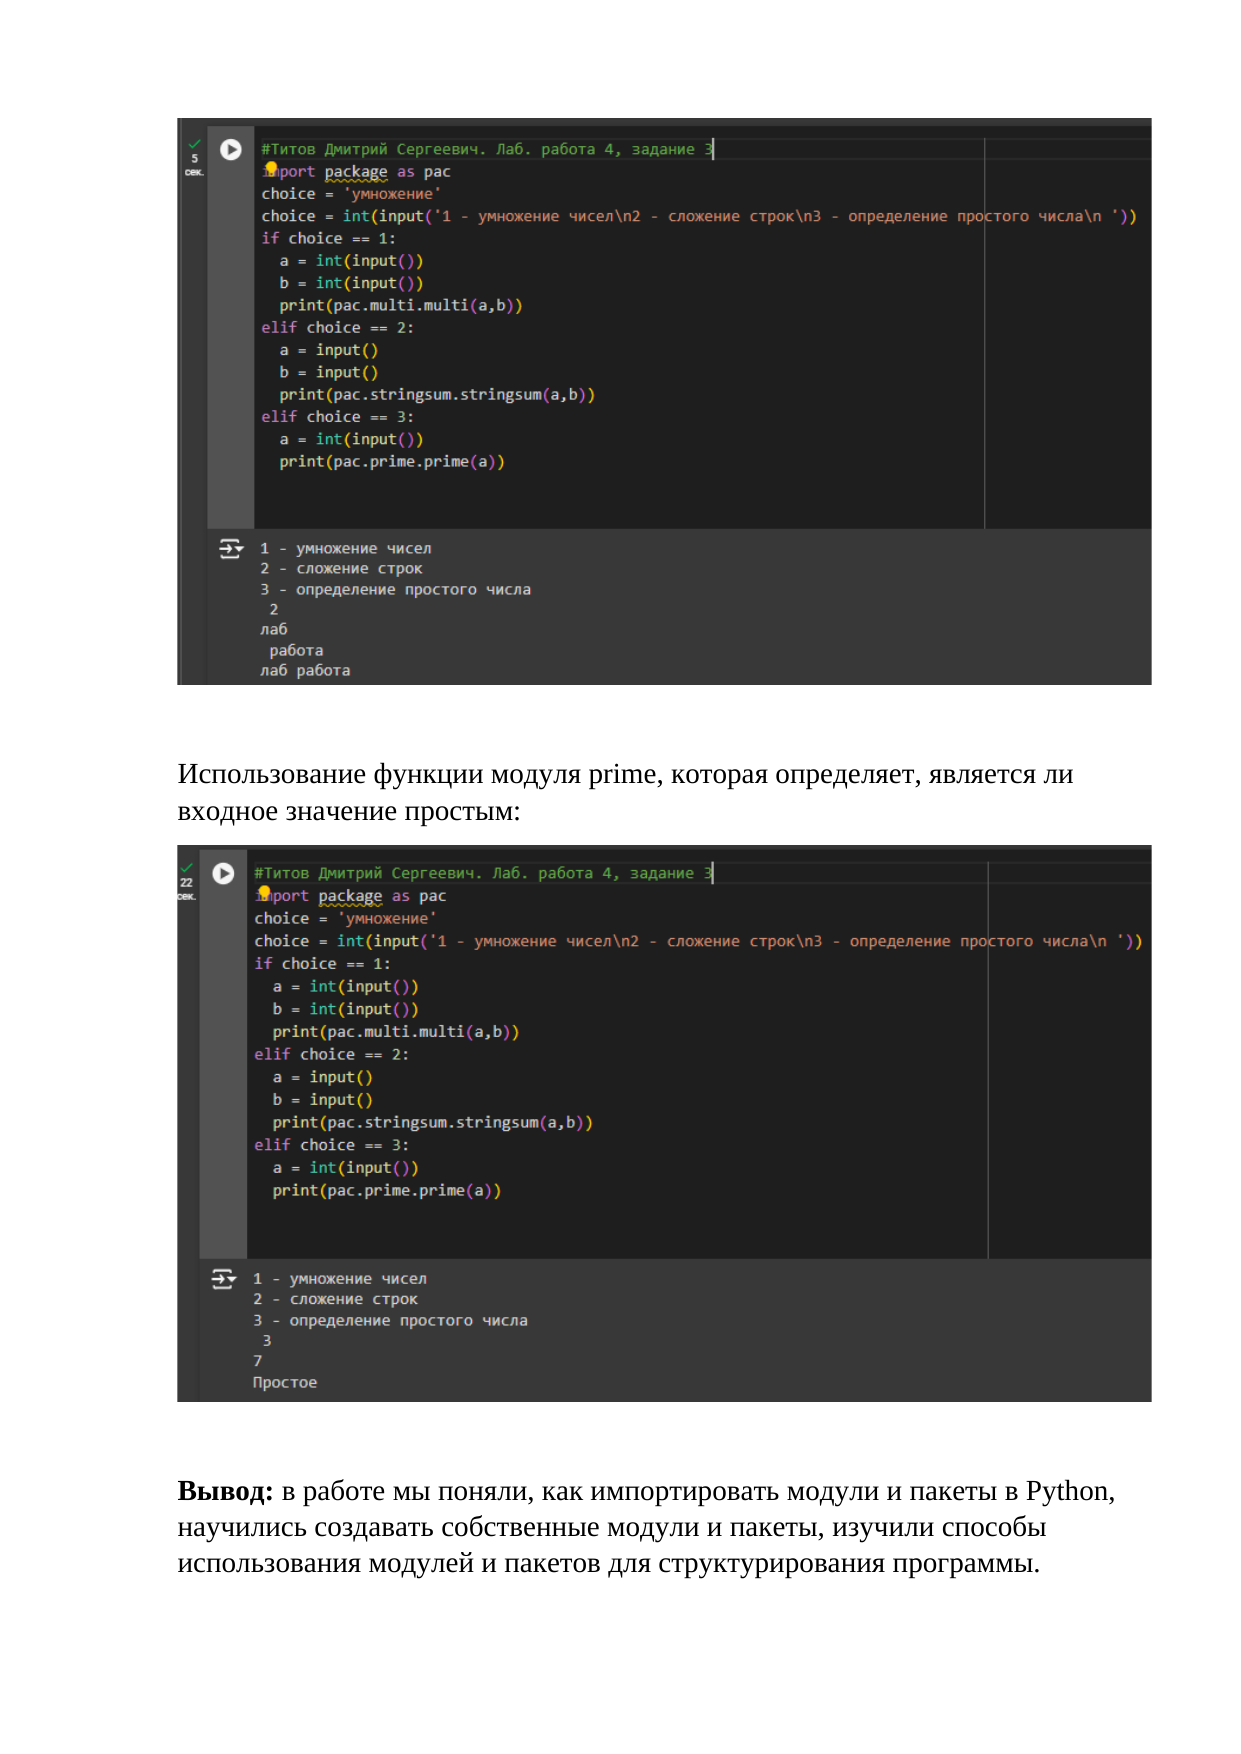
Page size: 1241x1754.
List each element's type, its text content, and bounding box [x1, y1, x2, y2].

text Вывод: в работе мы поняли, как импортировать модули и пакеты в Python, научились создавать собственные модули и пакеты, изучили способы использования модулей и пакетов для структурирования программы. [177, 1473, 1152, 1579]
picture [177, 118, 1152, 685]
picture [177, 845, 1152, 1402]
text Использование функции модуля prime, которая определяет, является ли входное значение простым: [177, 757, 1152, 826]
